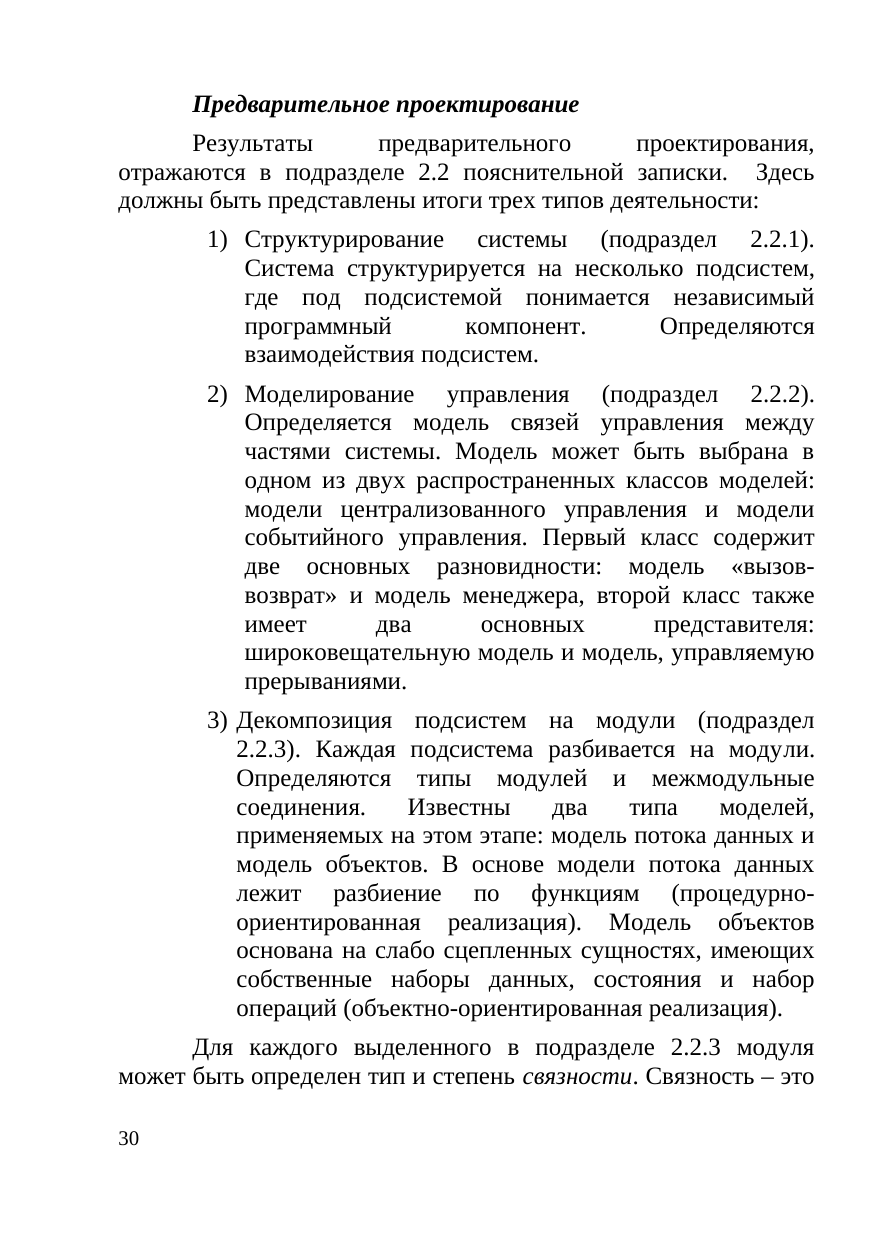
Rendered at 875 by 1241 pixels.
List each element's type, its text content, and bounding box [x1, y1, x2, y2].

list Моделирование управления (подраздел 2.2.2). Определяется модель связей управления между частями системы. Модель может быть выбрана в одном из двух распространенных классов моделей: модели централизованного управления и модели событийного управления. Первый класс содержит две основных разновидности: модель «вызов-возврат» и модель менеджера, второй класс также имеет два основных представителя: широковещательную модель и модель, управляемую прерываниями. [207, 379, 815, 695]
text Результаты предварительного проектирования, отражаются в подразделе 2.2 пояснительной записки. Здесь должны быть представлены итоги трех типов деятельности: [118, 128, 815, 214]
list Декомпозиция подсистем на модули (подраздел 2.2.3). Каждая подсистема разбивается на модули. Определяются типы модулей и межмодульные соединения. Известны два типа моделей, применяемых на этом этапе: модель потока данных и модель объектов. В основе модели потока данных лежит разбиение по функциям (процедурно-ориентированная реализация). Модель объектов основана на слабо сцепленных сущностях, имеющих собственные наборы данных, состояния и набор операций (объектно-ориентированная реализация). [207, 705, 815, 1022]
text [118, 1032, 815, 1089]
list Структурирование системы (подраздел 2.2.1). Система структурируется на несколько подсистем, где под подсистемой понимается независимый программный компонент. Определяются взаимодействия подсистем. [207, 224, 815, 368]
text Предварительное проектирование [118, 89, 815, 117]
